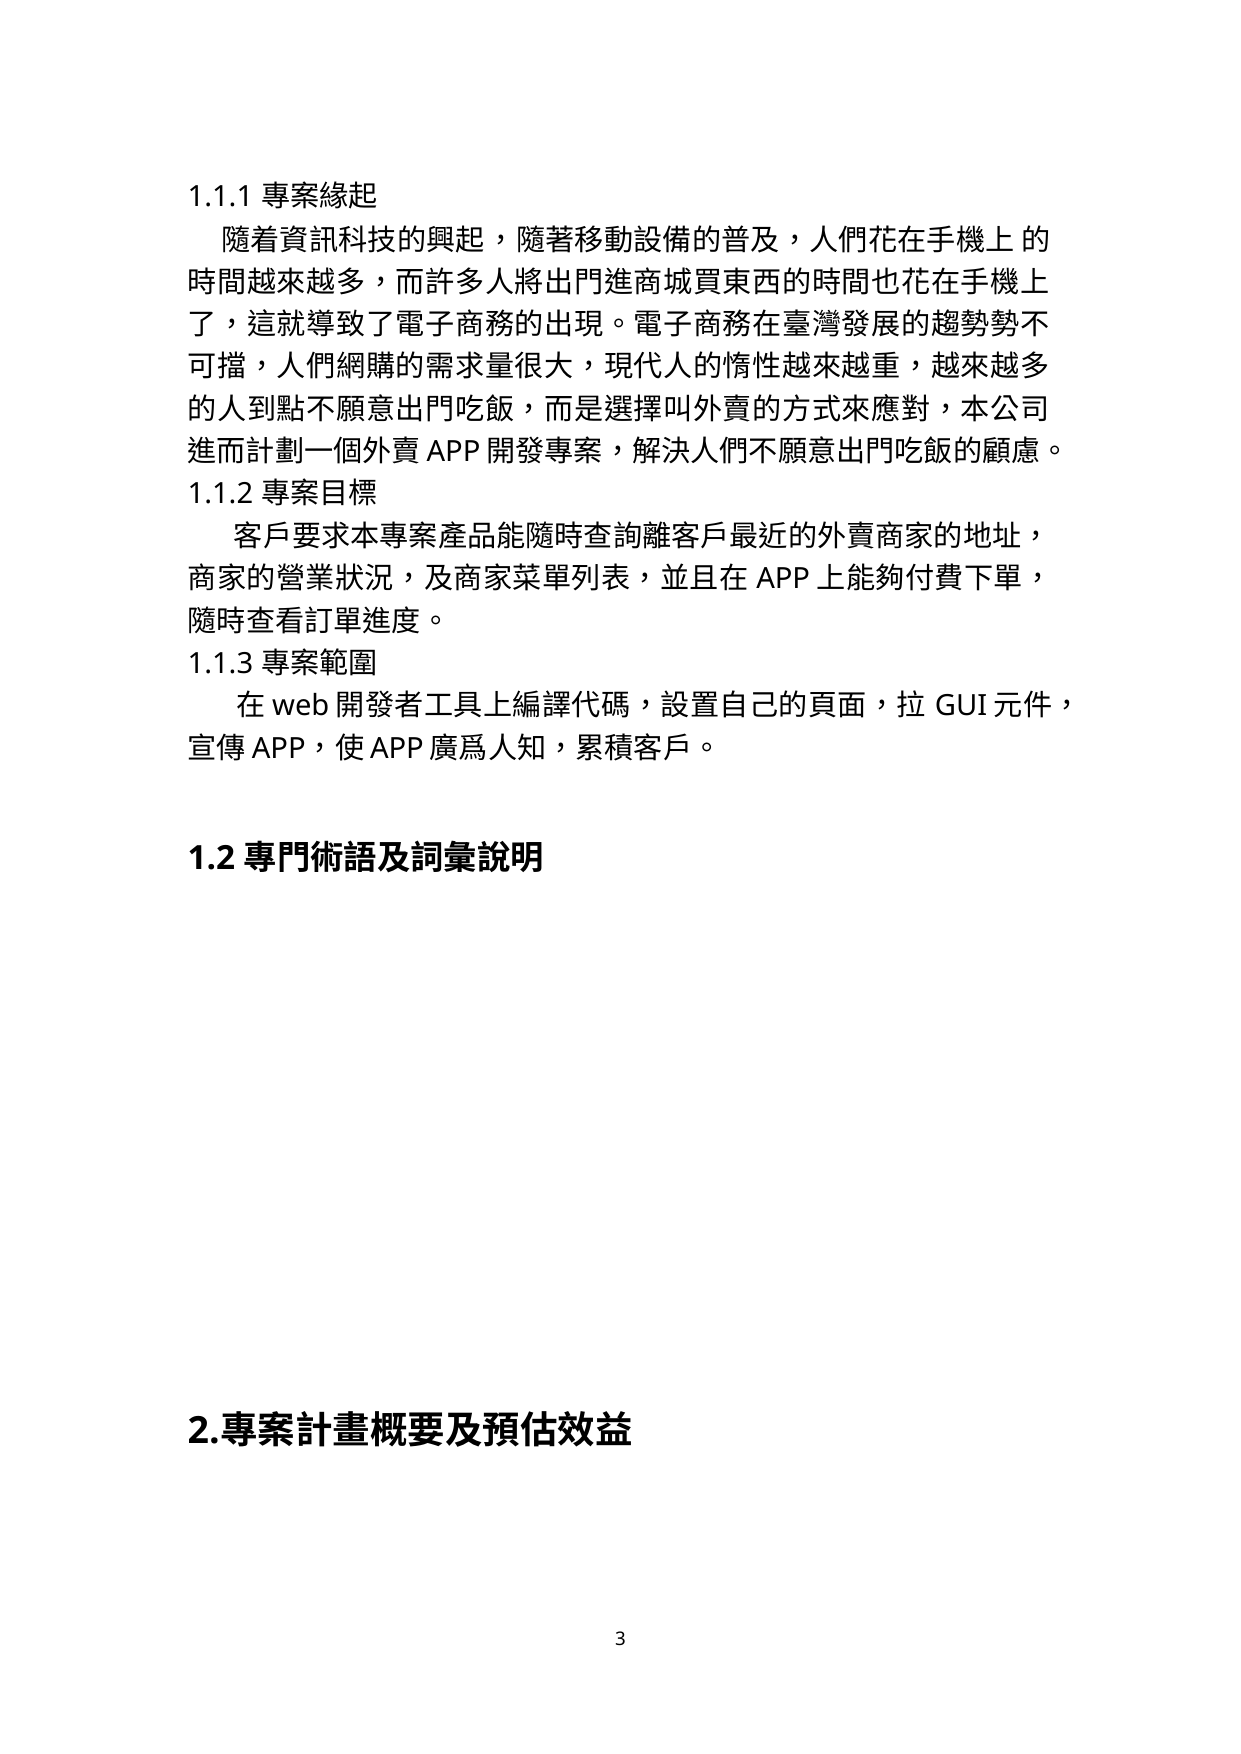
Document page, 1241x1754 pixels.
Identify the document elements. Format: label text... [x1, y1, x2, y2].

text 在web開發者工具上編譯代碼，設置自己的頁面，拉GUI元件，宣傳APP，使APP廣爲人知，累積客戶。 [187, 682, 1053, 767]
text 隨着資訊科技的興起，隨著移動設備的普及，人們花在手機上 的時間越來越多，而許多人將出門進商城買東西的時間也花在手機上了，這就導致了電子商務的出現。電子商務在臺灣發展的趨勢勢不可擋，人們網購的需求量很大，現代人的惰性越來越重，越來越多的人到點不願意出門吃飯，而是選擇叫外賣的方式來應對，本公司進而計劃一個外賣APP開發專案，解決人們不願意出門吃飯的顧慮。 [158, 216, 1053, 470]
text 客戶要求本專案產品能隨時查詢離客戶最近的外賣商家的地址，商家的營業狀況，及商家菜單列表，並且在APP上能夠付費下單，隨時查看訂單進度。 [187, 512, 1053, 639]
text 1.1.1 專案緣起 [187, 172, 1053, 216]
text 2.專案計畫概要及預估效益 [187, 1383, 1053, 1472]
text 1.2 專門術語及詞彙說明 [187, 811, 1053, 899]
text 1.1.2 專案目標 [187, 470, 1053, 512]
text 1.1.3 專案範圍 [187, 639, 1053, 682]
